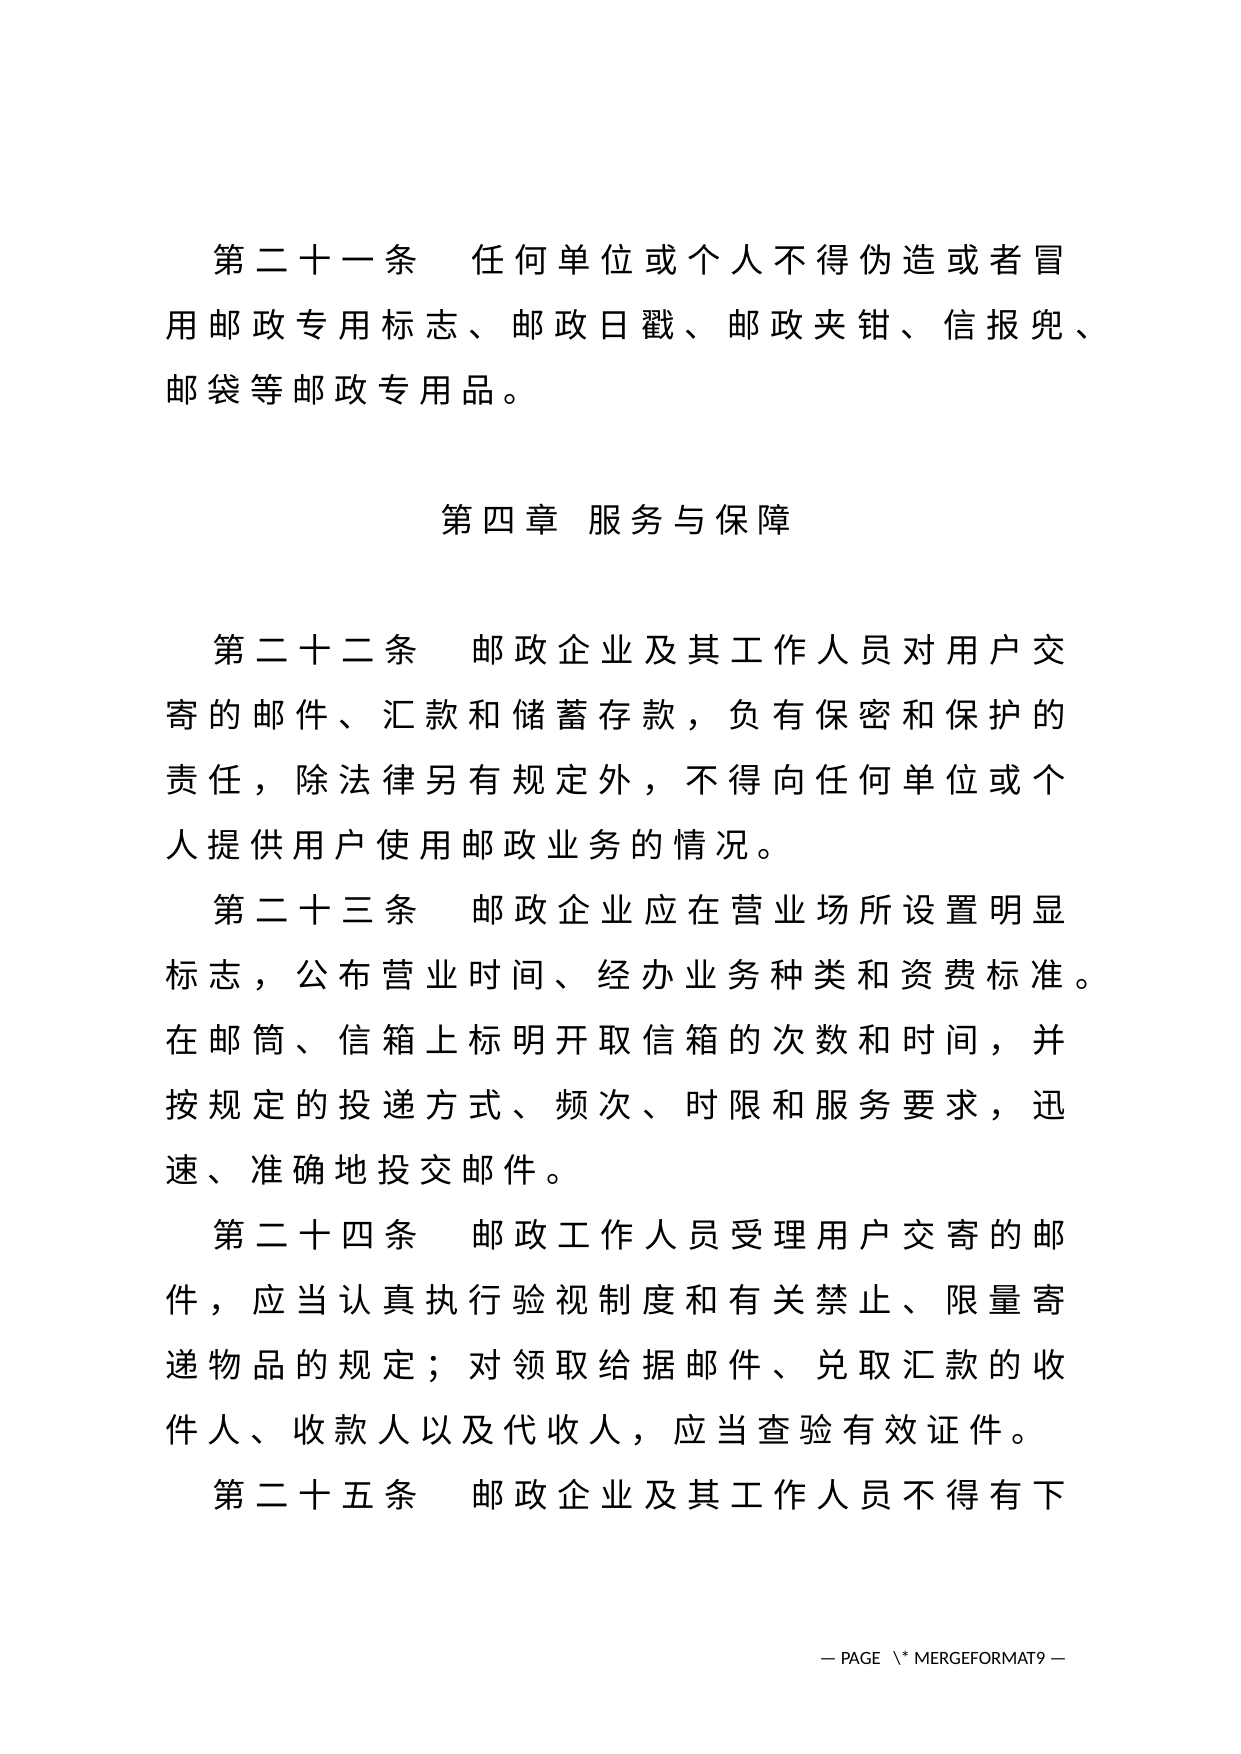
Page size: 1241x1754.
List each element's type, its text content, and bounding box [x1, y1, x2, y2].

text 第二十三条 邮政企业应在营业场所设置明显标志，公布营业时间、经办业务种类和资费标准。在邮筒、信箱上标明开取信箱的次数和时间，并按规定的投递方式、频次、时限和服务要求，迅速、准确地投交邮件。 [165, 876, 1075, 1201]
text 第二十四条 邮政工作人员受理用户交寄的邮件，应当认真执行验视制度和有关禁止、限量寄递物品的规定；对领取给据邮件、兑取汇款的收件人、收款人以及代收人，应当查验有效证件。 [165, 1201, 1075, 1461]
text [165, 1461, 1075, 1526]
text 第二十二条 邮政企业及其工作人员对用户交寄的邮件、汇款和储蓄存款，负有保密和保护的责任，除法律另有规定外，不得向任何单位或个人提供用户使用邮政业务的情况。 [165, 616, 1075, 876]
text 第二十一条 任何单位或个人不得伪造或者冒用邮政专用标志、邮政日戳、邮政夹钳、信报兜、邮袋等邮政专用品。 [165, 226, 1075, 421]
list 服务与保障 [165, 486, 1075, 551]
